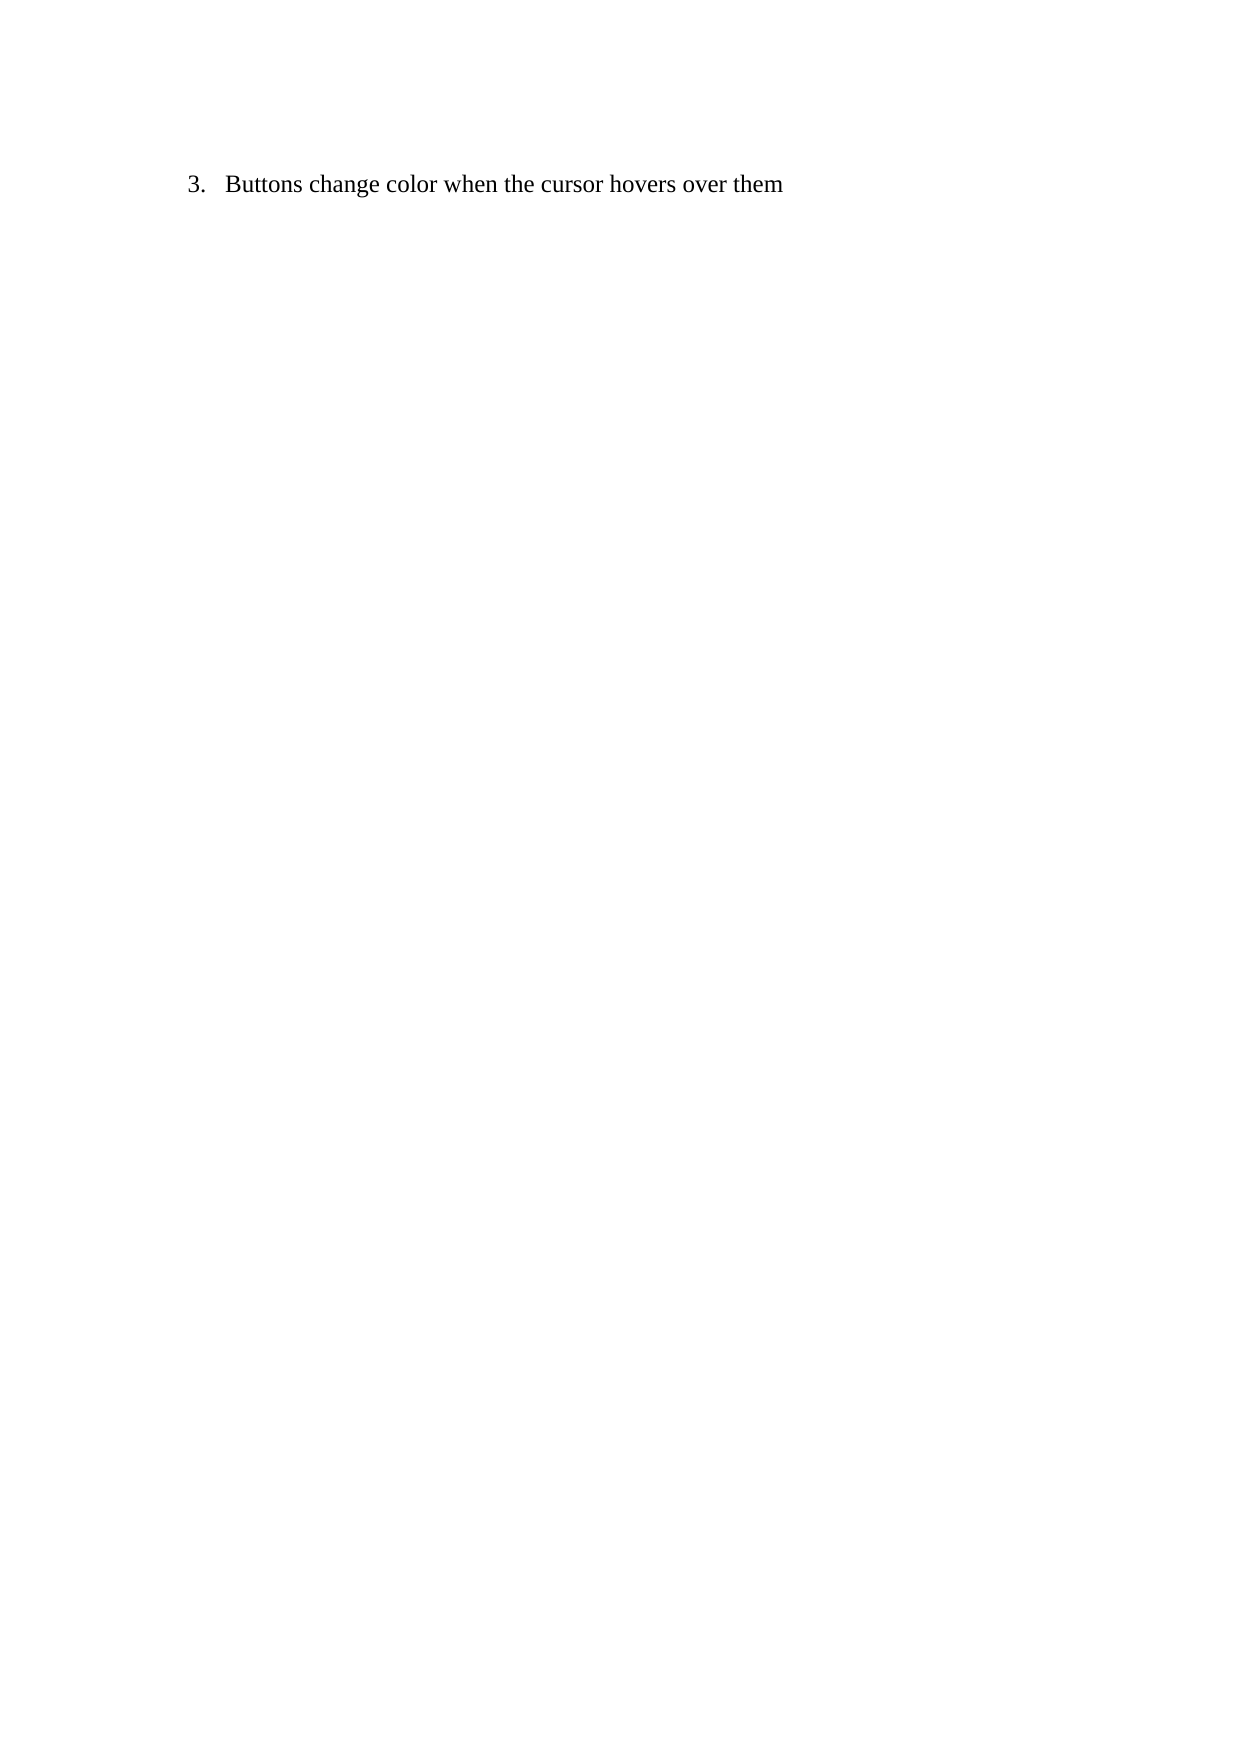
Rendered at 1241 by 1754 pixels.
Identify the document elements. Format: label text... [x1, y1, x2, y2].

list Buttons change color when the cursor hovers over them [187, 164, 1053, 202]
